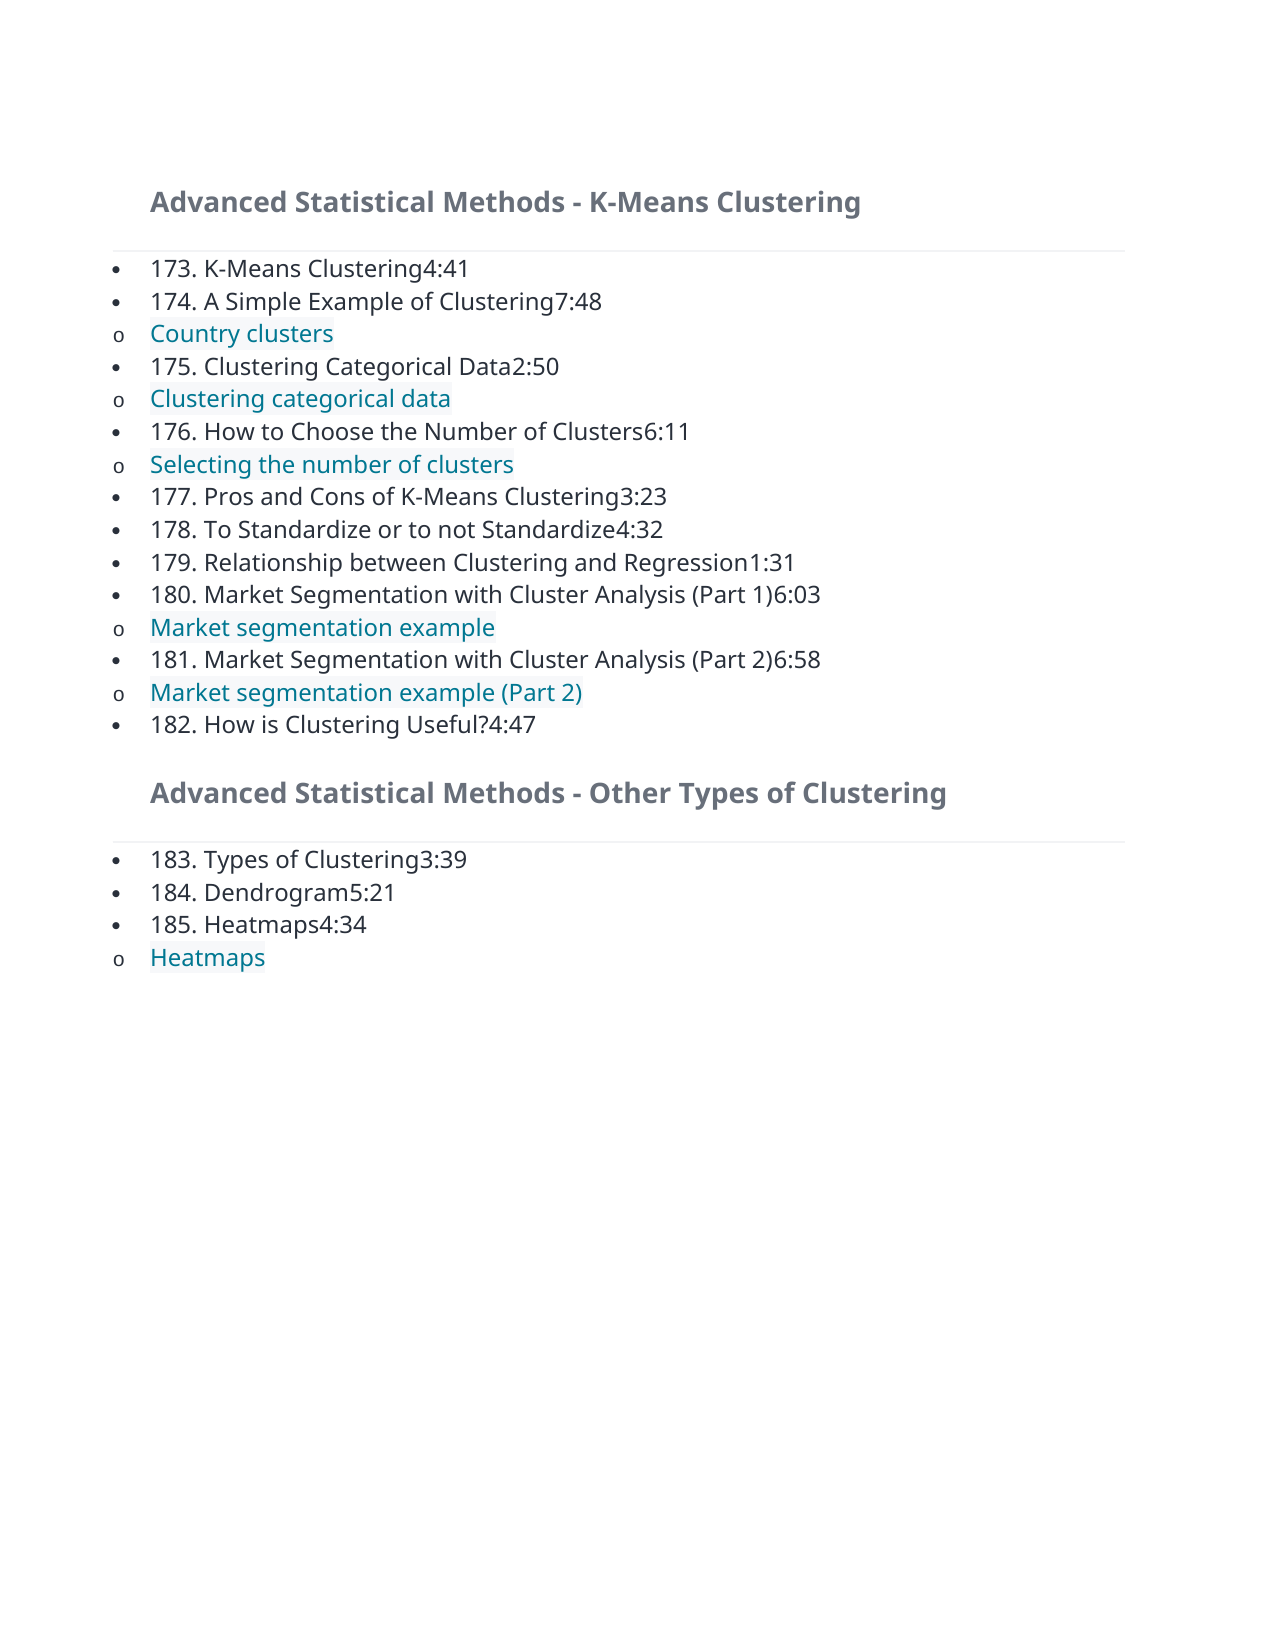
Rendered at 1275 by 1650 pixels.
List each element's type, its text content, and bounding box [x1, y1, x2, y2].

list 180. Market Segmentation with Cluster Analysis (Part 1)6:03 [112, 576, 1125, 609]
list 185. Heatmaps4:34 [112, 906, 1125, 939]
subtitle Advanced Statistical Methods - K-Means Clustering [150, 183, 1125, 221]
list 178. To Standardize or to not Standardize4:32 [112, 511, 1125, 544]
list Market segmentation example (Part 2) [112, 674, 1125, 707]
list 177. Pros and Cons of K-Means Clustering3:23 [112, 478, 1125, 511]
list 183. Types of Clustering3:39 [112, 842, 1125, 874]
subtitle Advanced Statistical Methods - Other Types of Clustering [150, 774, 1125, 812]
list Heatmaps [112, 939, 1125, 973]
list Clustering categorical data [112, 381, 1125, 413]
list 184. Dendrogram5:21 [112, 874, 1125, 906]
list 179. Relationship between Clustering and Regression1:31 [112, 544, 1125, 576]
list 181. Market Segmentation with Cluster Analysis (Part 2)6:58 [112, 642, 1125, 674]
list 182. How is Clustering Useful?4:47 [112, 707, 1125, 741]
list 176. How to Choose the Number of Clusters6:11 [112, 413, 1125, 446]
list Market segmentation example [112, 609, 1125, 642]
list 173. K-Means Clustering4:41 [112, 251, 1125, 283]
list Selecting the number of clusters [112, 446, 1125, 478]
list 175. Clustering Categorical Data2:50 [112, 348, 1125, 381]
list 174. A Simple Example of Clustering7:48 [112, 283, 1125, 316]
list Country clusters [112, 316, 1125, 348]
